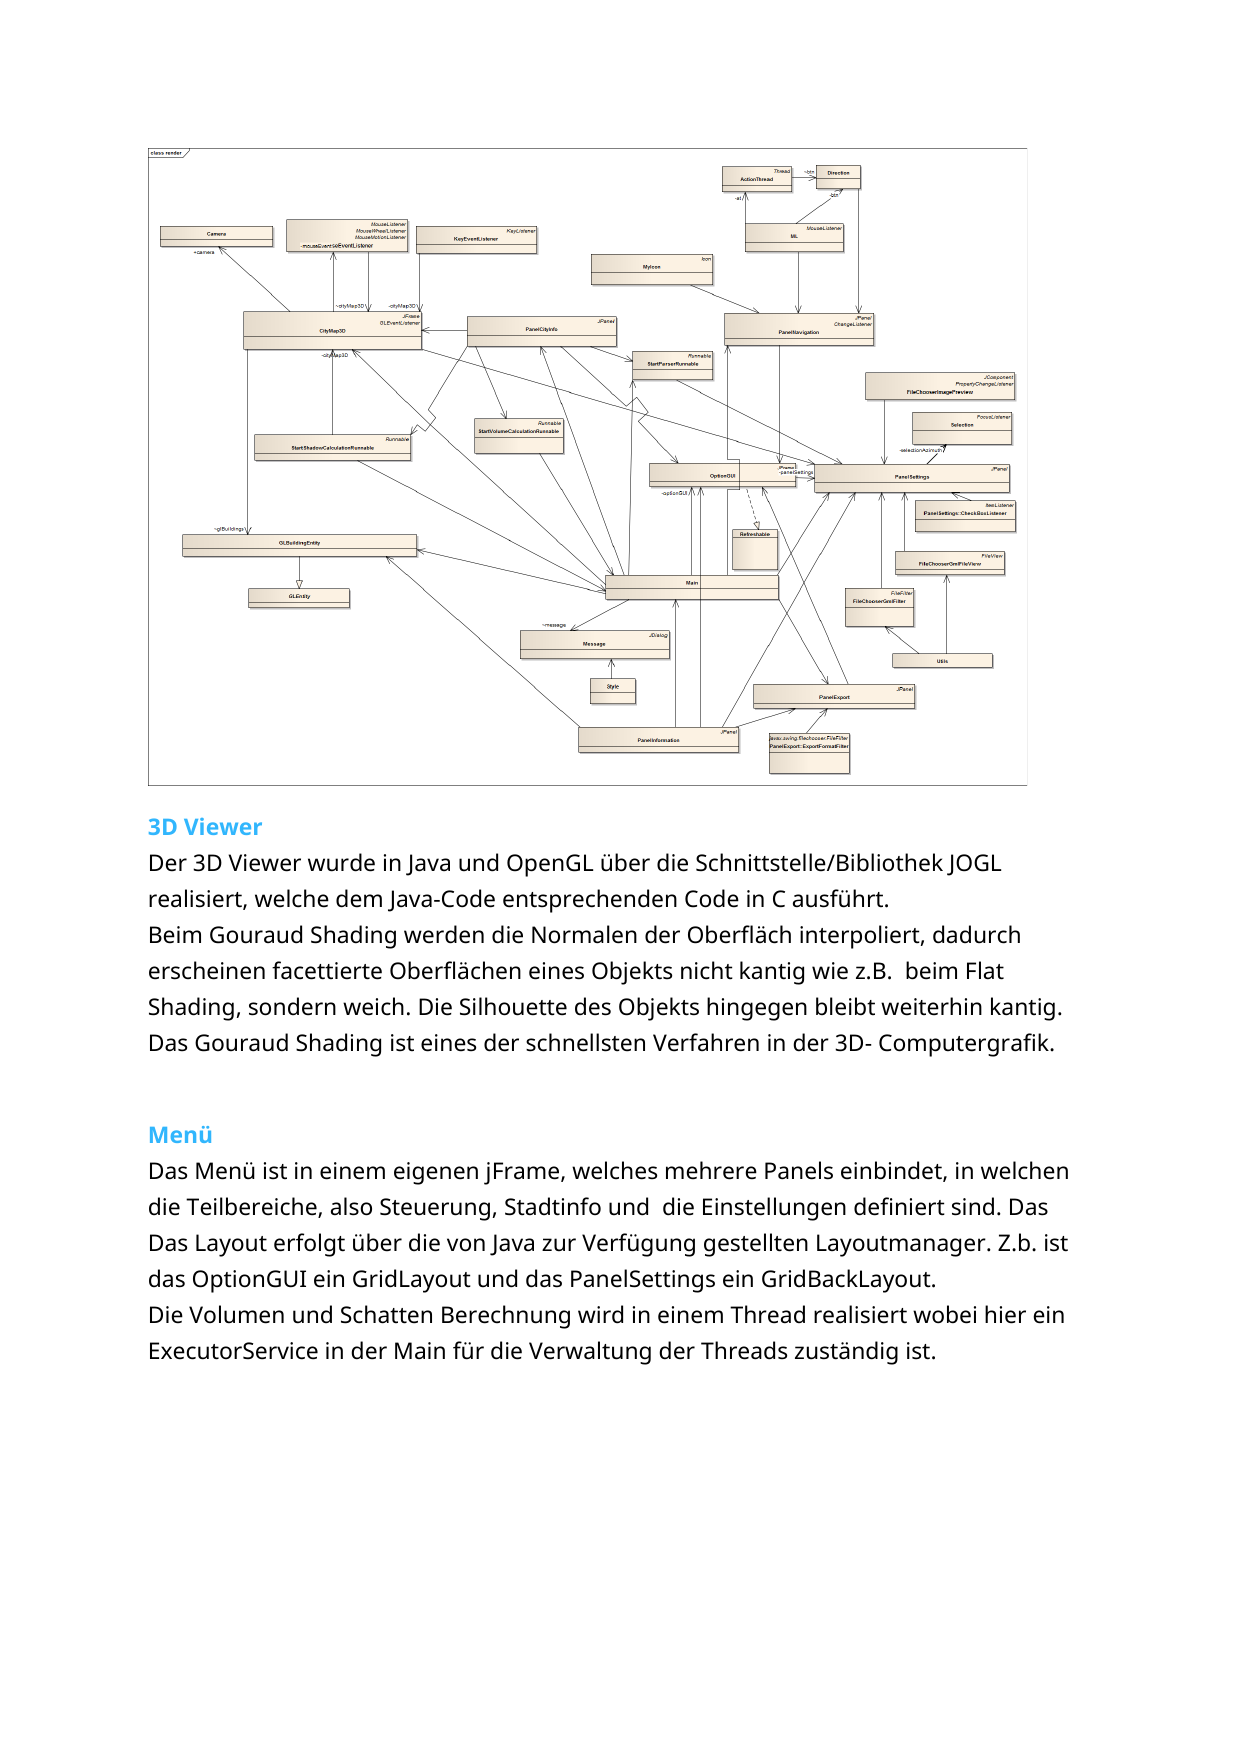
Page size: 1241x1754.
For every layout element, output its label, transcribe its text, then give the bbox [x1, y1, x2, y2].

text Die Volumen und Schatten Berechnung wird in einem Thread realisiert wobei hier ein ExecutorService in der Main für die Verwaltung der Threads zuständig ist. [148, 1299, 1093, 1366]
text Das Layout erfolgt über die von Java zur Verfügung gestellten Layoutmanager. Z.b. ist das OptionGUI ein GridLayout und das PanelSettings ein GridBackLayout. [148, 1227, 1093, 1294]
subtitle 3D Viewer [148, 811, 1093, 842]
subtitle Menü [148, 1119, 1093, 1150]
text Der 3D Viewer wurde in Java und OpenGL über die Schnittstelle/Bibliothek JOGL realisiert, welche dem Java-Code entsprechenden Code in C ausführt. [148, 847, 1093, 914]
text Beim Gouraud Shading werden die Normalen der Oberfläch interpoliert, dadurch erscheinen facettierte Oberflächen eines Objekts nicht kantig wie z.B. beim Flat Shading, sondern weich. Die Silhouette des Objekts hingegen bleibt weiterhin kantig. Das Gouraud Shading ist eines der schnellsten Verfahren in der 3D- Computergrafik. [148, 919, 1093, 1058]
picture [147, 147, 1028, 786]
text Das Menü ist in einem eigenen jFrame, welches mehrere Panels einbindet, in welchen die Teilbereiche, also Steuerung, Stadtinfo und die Einstellungen definiert sind. Das [148, 1155, 1093, 1222]
